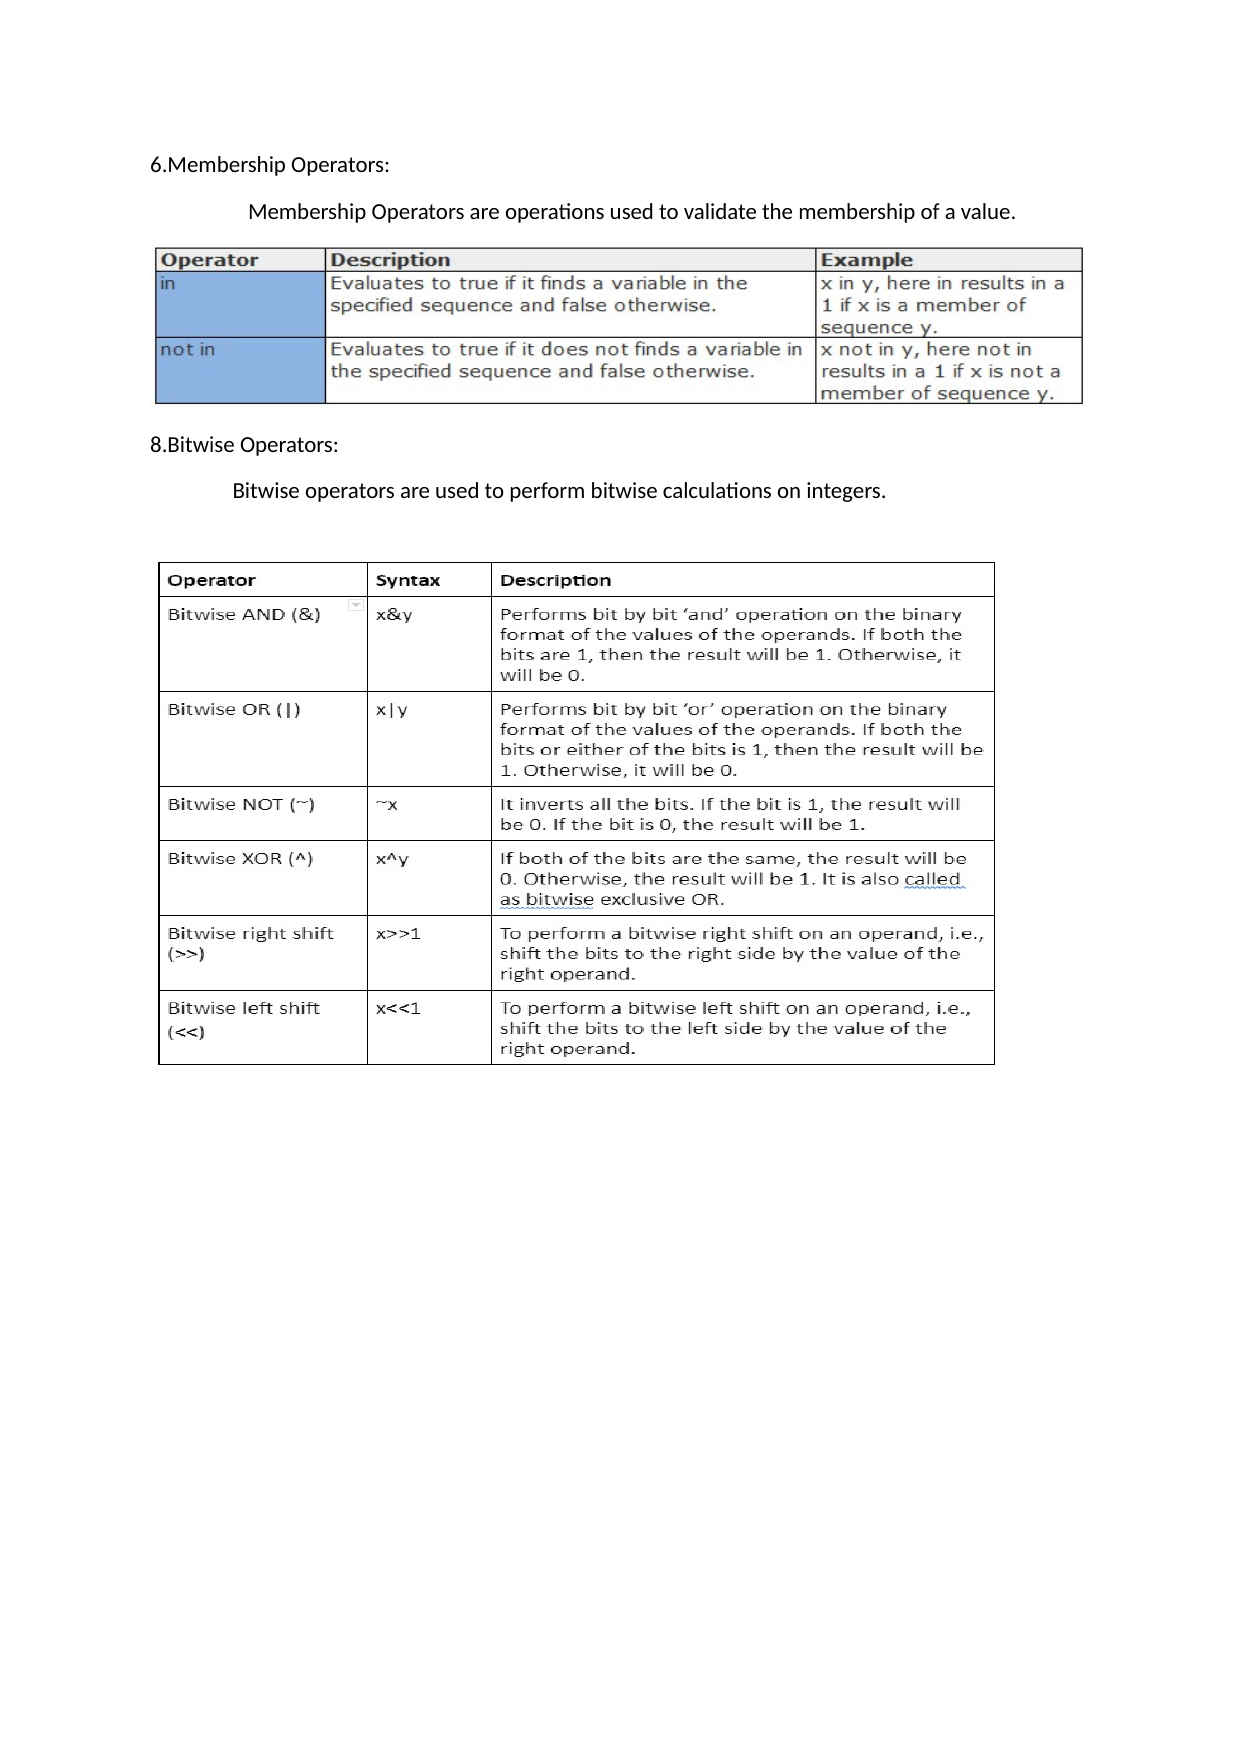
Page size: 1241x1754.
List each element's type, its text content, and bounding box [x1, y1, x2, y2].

text Membership Operators are operations used to validate the membership of a value. [150, 197, 1090, 225]
text 8.Bitwise Operators: [150, 430, 1090, 458]
text 6.Membership Operators: [150, 150, 1090, 178]
picture [150, 243, 1091, 411]
picture [150, 553, 1007, 1074]
text Bitwise operators are used to perform bitwise calculations on integers. [150, 477, 1090, 505]
